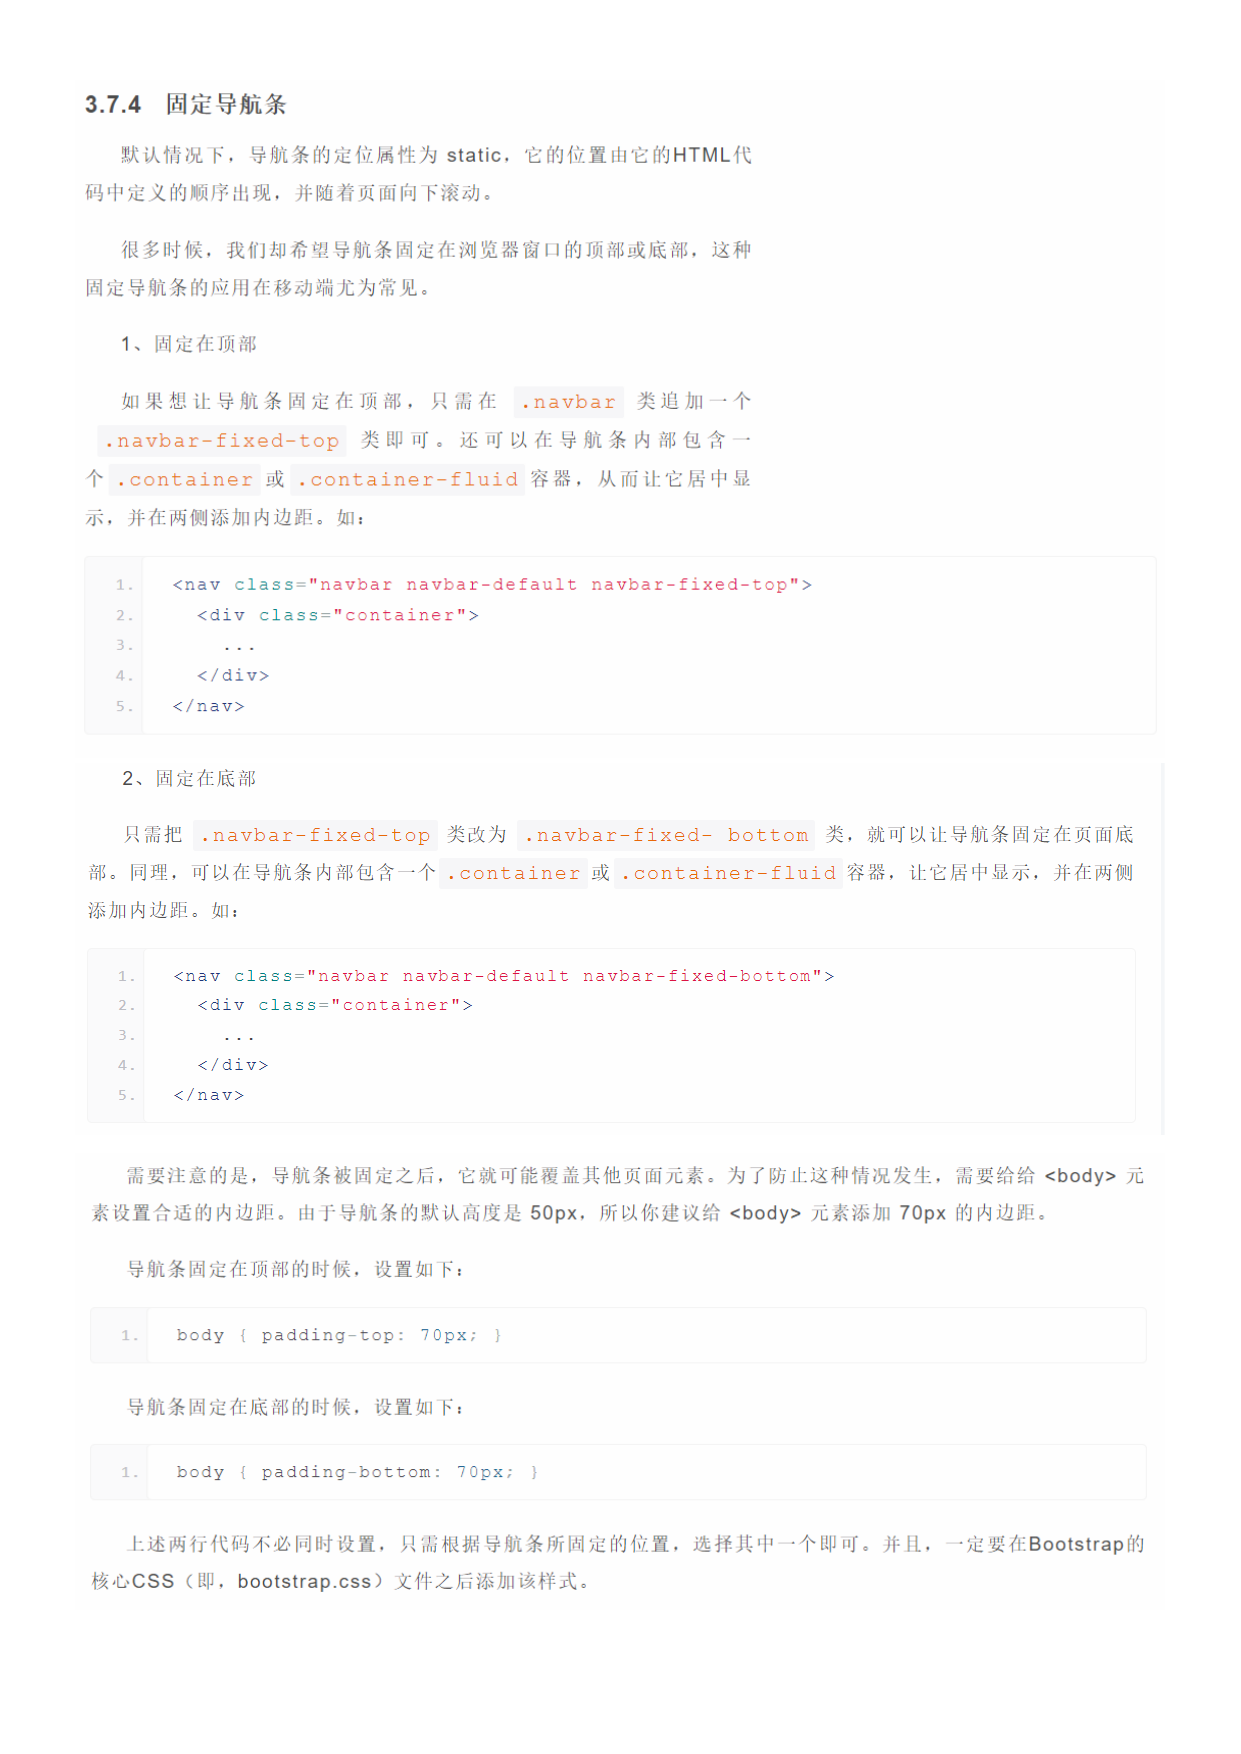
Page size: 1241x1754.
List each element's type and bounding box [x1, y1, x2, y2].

picture [75, 80, 1165, 758]
picture [75, 1153, 1166, 1610]
picture [75, 763, 1165, 1135]
